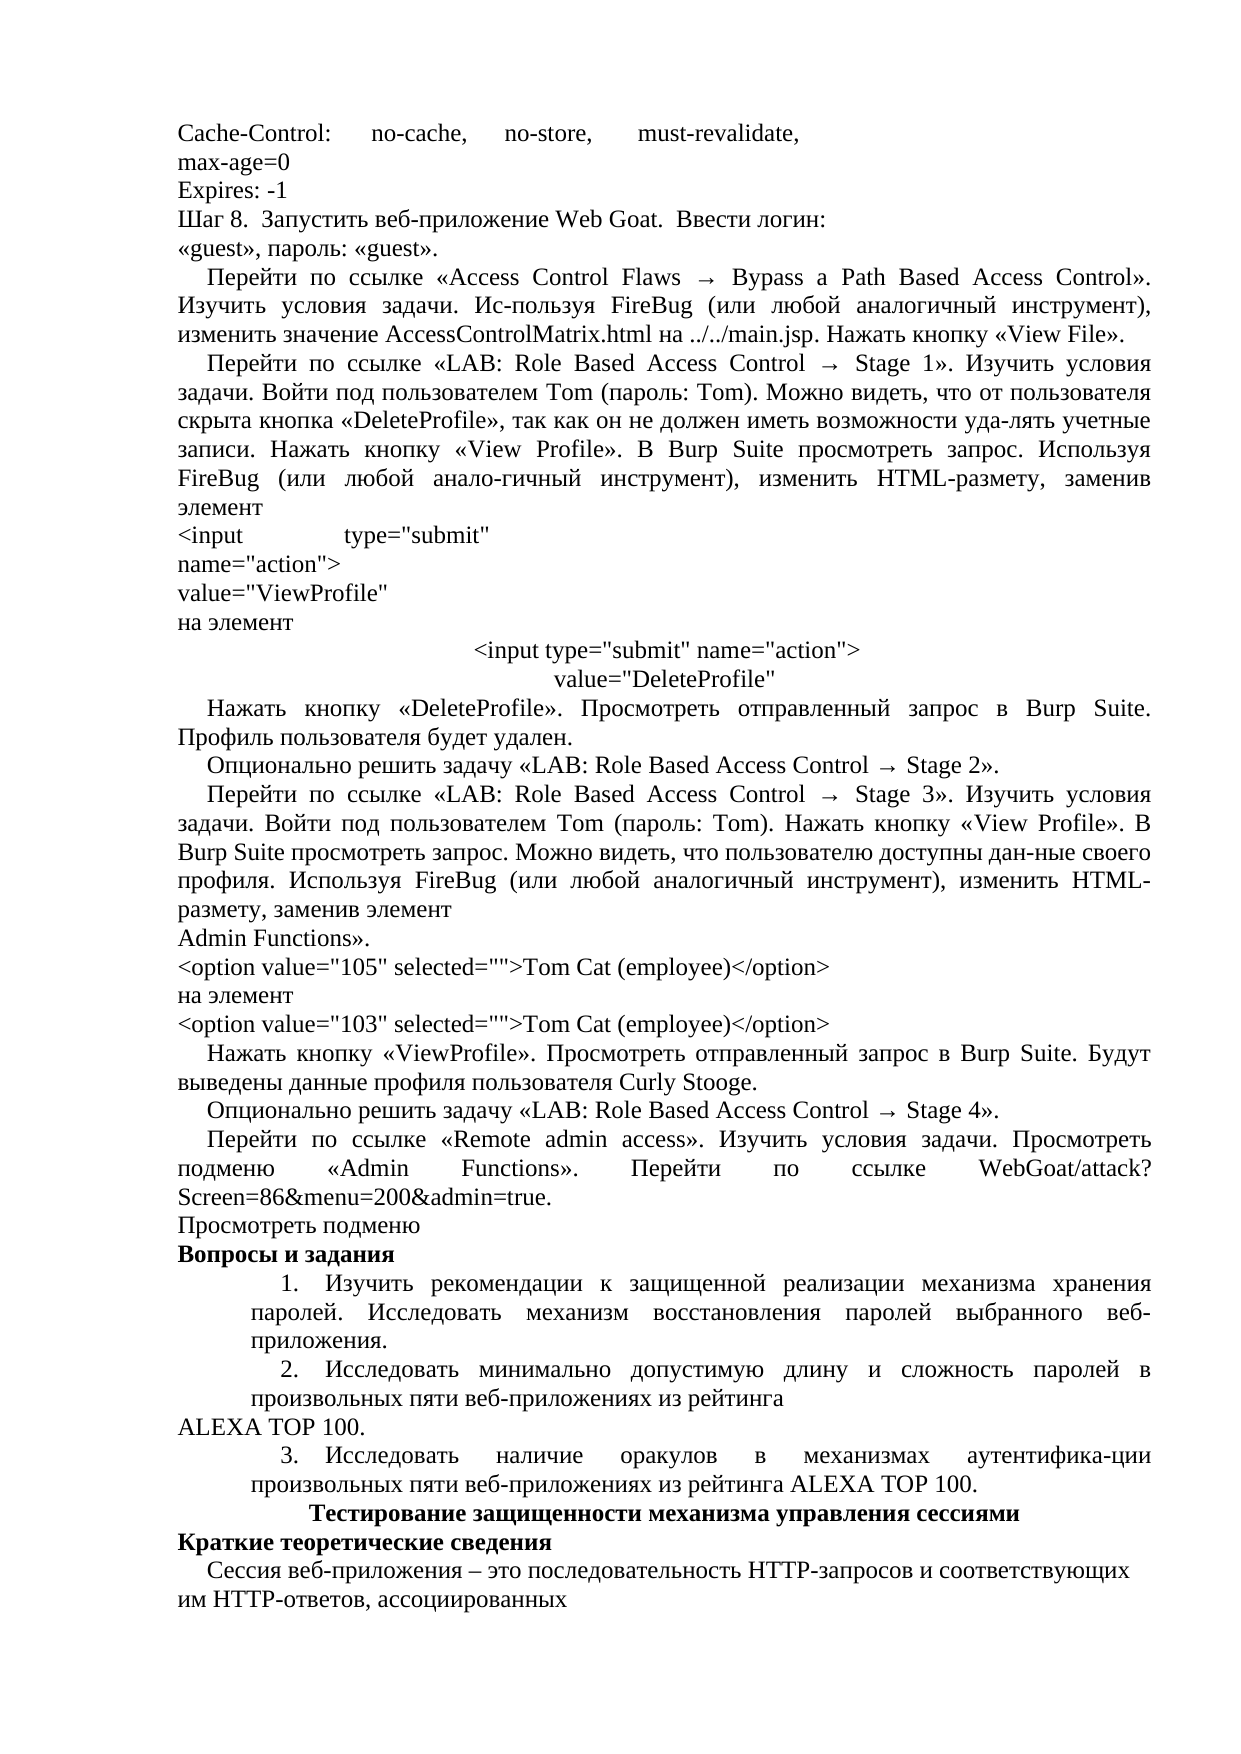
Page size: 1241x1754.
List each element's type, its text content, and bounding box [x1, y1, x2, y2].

text max-age=0 [177, 147, 1152, 176]
text Просмотреть подменю [177, 1211, 1152, 1239]
text Expires: -1 [177, 176, 1152, 204]
text Вопросы и задания [177, 1239, 1152, 1268]
list Изучить рекомендации к защищенной реализации механизма хранения паролей. Исследовать механизм восстановления паролей выбранного веб-приложения. [251, 1268, 1152, 1354]
text Тестирование защищенности механизма управления сессиями [177, 1498, 1152, 1527]
text «guest», пароль: «guest». [177, 233, 1152, 262]
text Опционально решить задачу «LAB: Role Based Access Control → Stage 4». [177, 1096, 1152, 1124]
text Перейти по ссылке «Access Control Flaws → Bypass a Path Based Access Control». Изучить условия задачи. Ис-пользуя FireBug (или любой аналогичный инструмент), изменить значение AccessControlMatrix.html на ../../main.jsp. Нажать кнопку «View File». [177, 262, 1152, 348]
list Исследовать наличие оракулов в механизмах аутентифика-ции произвольных пяти веб-приложениях из рейтинга ALEXA TOP 100. [251, 1441, 1152, 1498]
text <option value="105" selected="">Tom Cat (employee)</option> [177, 952, 1152, 981]
text Нажать кнопку «DeleteProfile». Просмотреть отправленный запрос в Burp Suite. Профиль пользователя будет удален. [177, 693, 1152, 751]
text Admin Functions». [177, 923, 1152, 952]
list Исследовать минимально допустимую длину и сложность паролей в произвольных пяти веб-приложениях из рейтинга [251, 1354, 1152, 1412]
text Сессия веб-приложения – это последовательность HTTP-запросов и соответствующих им HTTP-ответов, ассоциированных [177, 1556, 1152, 1613]
text Опционально решить задачу «LAB: Role Based Access Control → Stage 2». [177, 751, 1152, 779]
text Перейти по ссылке «LAB: Role Based Access Control → Stage 3». Изучить условия задачи. Войти под пользователем Tom (пароль: Tom). Нажать кнопку «View Profile». В Burp Suite просмотреть запрос. Можно видеть, что пользователю доступны дан-ные своего профиля. Используя FireBug (или любой аналогичный инструмент), изменить HTML-размету, заменив элемент [177, 779, 1152, 923]
text Шаг 8. Запустить веб-приложение Web Goat. Ввести логин: [177, 204, 1152, 233]
text Краткие теоретические сведения [177, 1527, 1152, 1556]
text на элемент [177, 607, 1152, 636]
text на элемент [177, 981, 1152, 1009]
text Перейти по ссылке «LAB: Role Based Access Control → Stage 1». Изучить условия задачи. Войти под пользователем Tom (пароль: Tom). Можно видеть, что от пользователя скрыта кнопка «DeleteProfile», так как он не должен иметь возможности уда-лять учетные записи. Нажать кнопку «View Profile». В Burp Suite просмотреть запрос. Используя FireBug (или любой анало-гичный инструмент), изменить HTML-размету, заменив элемент [177, 348, 1152, 521]
text <option value="103" selected="">Tom Cat (employee)</option> [177, 1009, 1152, 1038]
text <input type="submit" name="action"> [177, 636, 1152, 664]
text value="DeleteProfile" [177, 664, 1152, 693]
text Нажать кнопку «ViewProfile». Просмотреть отправленный запрос в Burp Suite. Будут выведены данные профиля пользователя Curly Stooge. [177, 1038, 1152, 1096]
text Перейти по ссылке «Remote admin access». Изучить условия задачи. Просмотреть подменю «Admin Functions». Перейти по ссылке WebGoat/attack?Screen=86&menu=200&admin=true. [177, 1124, 1152, 1211]
text Cache-Control: no-cache, no-store, must-revalidate, [177, 118, 1152, 147]
text ALEXA TOP 100. [177, 1412, 1152, 1441]
text name="action"> [177, 549, 1152, 578]
text value="ViewProfile" [177, 578, 1152, 607]
text <input type="submit" [177, 521, 1152, 549]
